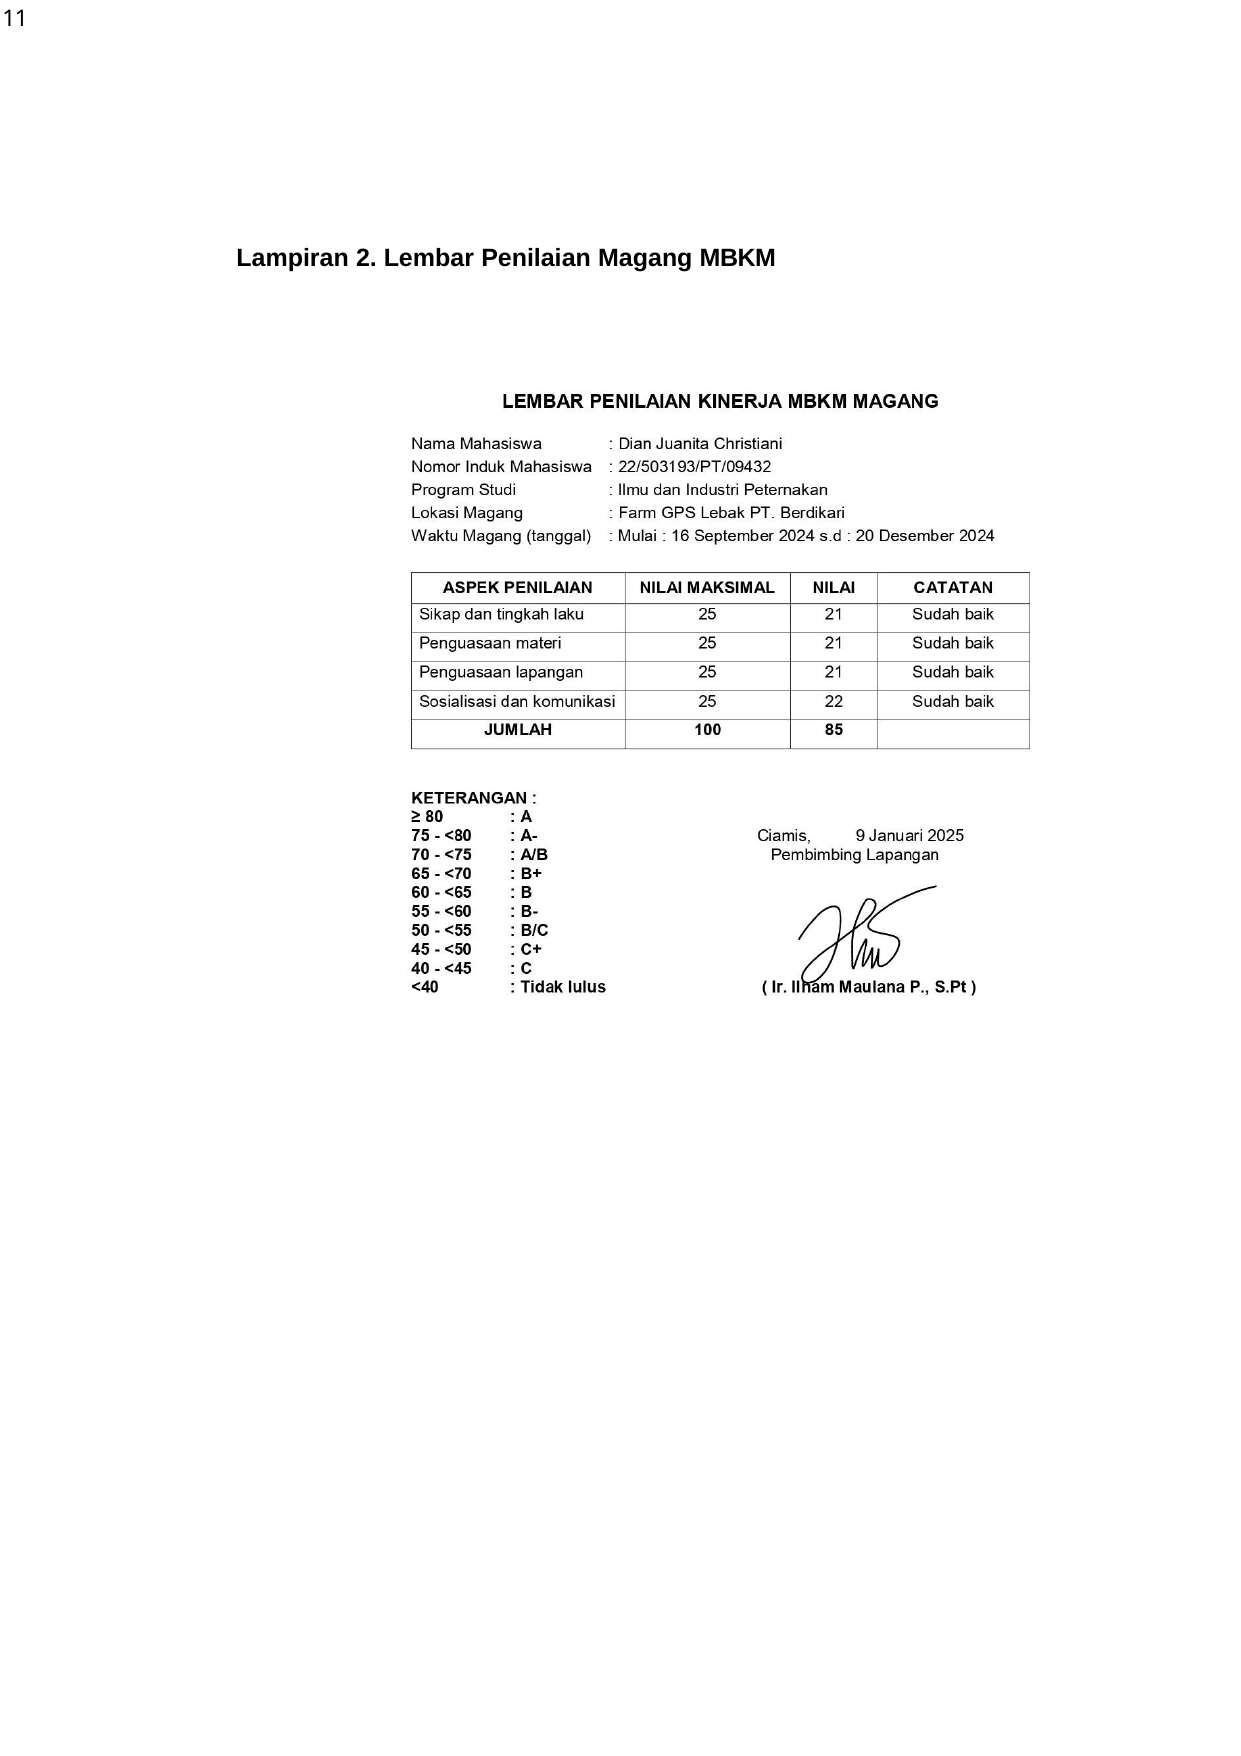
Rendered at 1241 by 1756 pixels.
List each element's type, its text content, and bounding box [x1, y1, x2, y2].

text Lampiran 2. Lembar Penilaian Magang MBKM [236, 242, 1078, 271]
picture [407, 391, 1033, 996]
